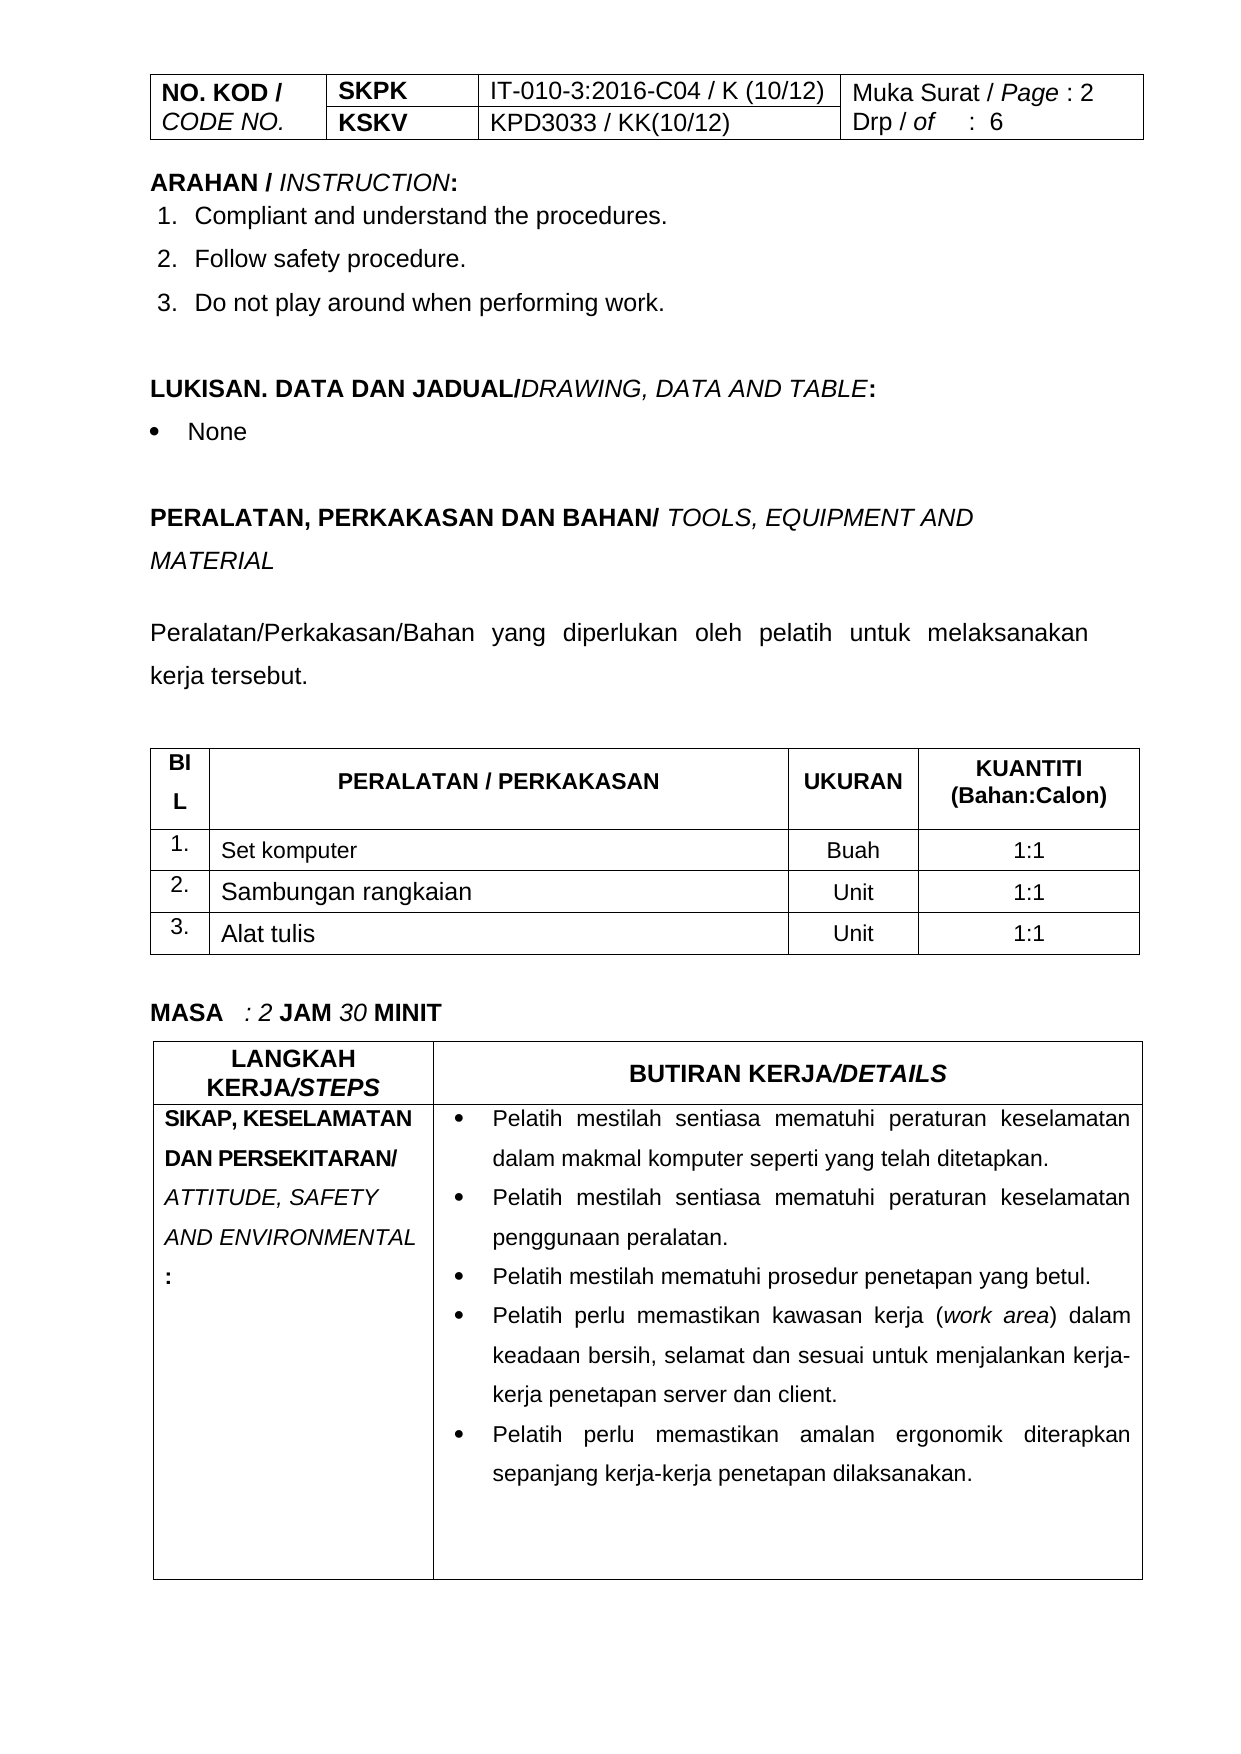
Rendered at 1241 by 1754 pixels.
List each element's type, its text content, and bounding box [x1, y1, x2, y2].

table_cell 2. [151, 871, 209, 912]
table_header LANGKAH KERJA/STEPS [154, 1042, 433, 1104]
table_cell Buah [789, 830, 918, 870]
table_header BIL [151, 749, 209, 829]
table_cell Sambungan rangkaian [210, 871, 788, 912]
text PERALATAN, PERKAKASAN DAN BAHAN/ TOOLS, EQUIPMENT AND MATERIAL [150, 503, 1090, 575]
text MASA : 2 JAM 30 MINIT [150, 998, 954, 1027]
table_header BUTIRAN KERJA/DETAILS [434, 1042, 1142, 1104]
list Do not play around when performing work. [157, 287, 1090, 316]
text Peralatan/Perkakasan/Bahan yang diperlukan oleh pelatih untuk melaksanakan kerja tersebut. [150, 618, 1090, 690]
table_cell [434, 1105, 1142, 1579]
table_header PERALATAN / PERKAKASAN [210, 749, 788, 829]
table_cell 1:1 [919, 830, 1139, 870]
table_cell Set komputer [210, 830, 788, 870]
table_cell Alat tulis [210, 913, 788, 954]
list None [150, 417, 1090, 446]
table_cell 1:1 [919, 871, 1139, 912]
text LUKISAN. DATA DAN JADUAL/DRAWING, DATA AND TABLE: [150, 374, 1090, 402]
table_header UKURAN [789, 749, 918, 829]
list Follow safety procedure. [157, 244, 1090, 273]
list Compliant and understand the procedures. [157, 201, 1090, 230]
table_header KUANTITI (Bahan:Calon) [919, 749, 1139, 829]
table_cell Unit [789, 913, 918, 954]
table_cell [154, 1105, 433, 1579]
table_cell 1. [151, 830, 209, 870]
table_cell 3. [151, 913, 209, 954]
table_cell Unit [789, 871, 918, 912]
text ARAHAN / INSTRUCTION: [150, 168, 1090, 197]
table_cell 1:1 [919, 913, 1139, 954]
